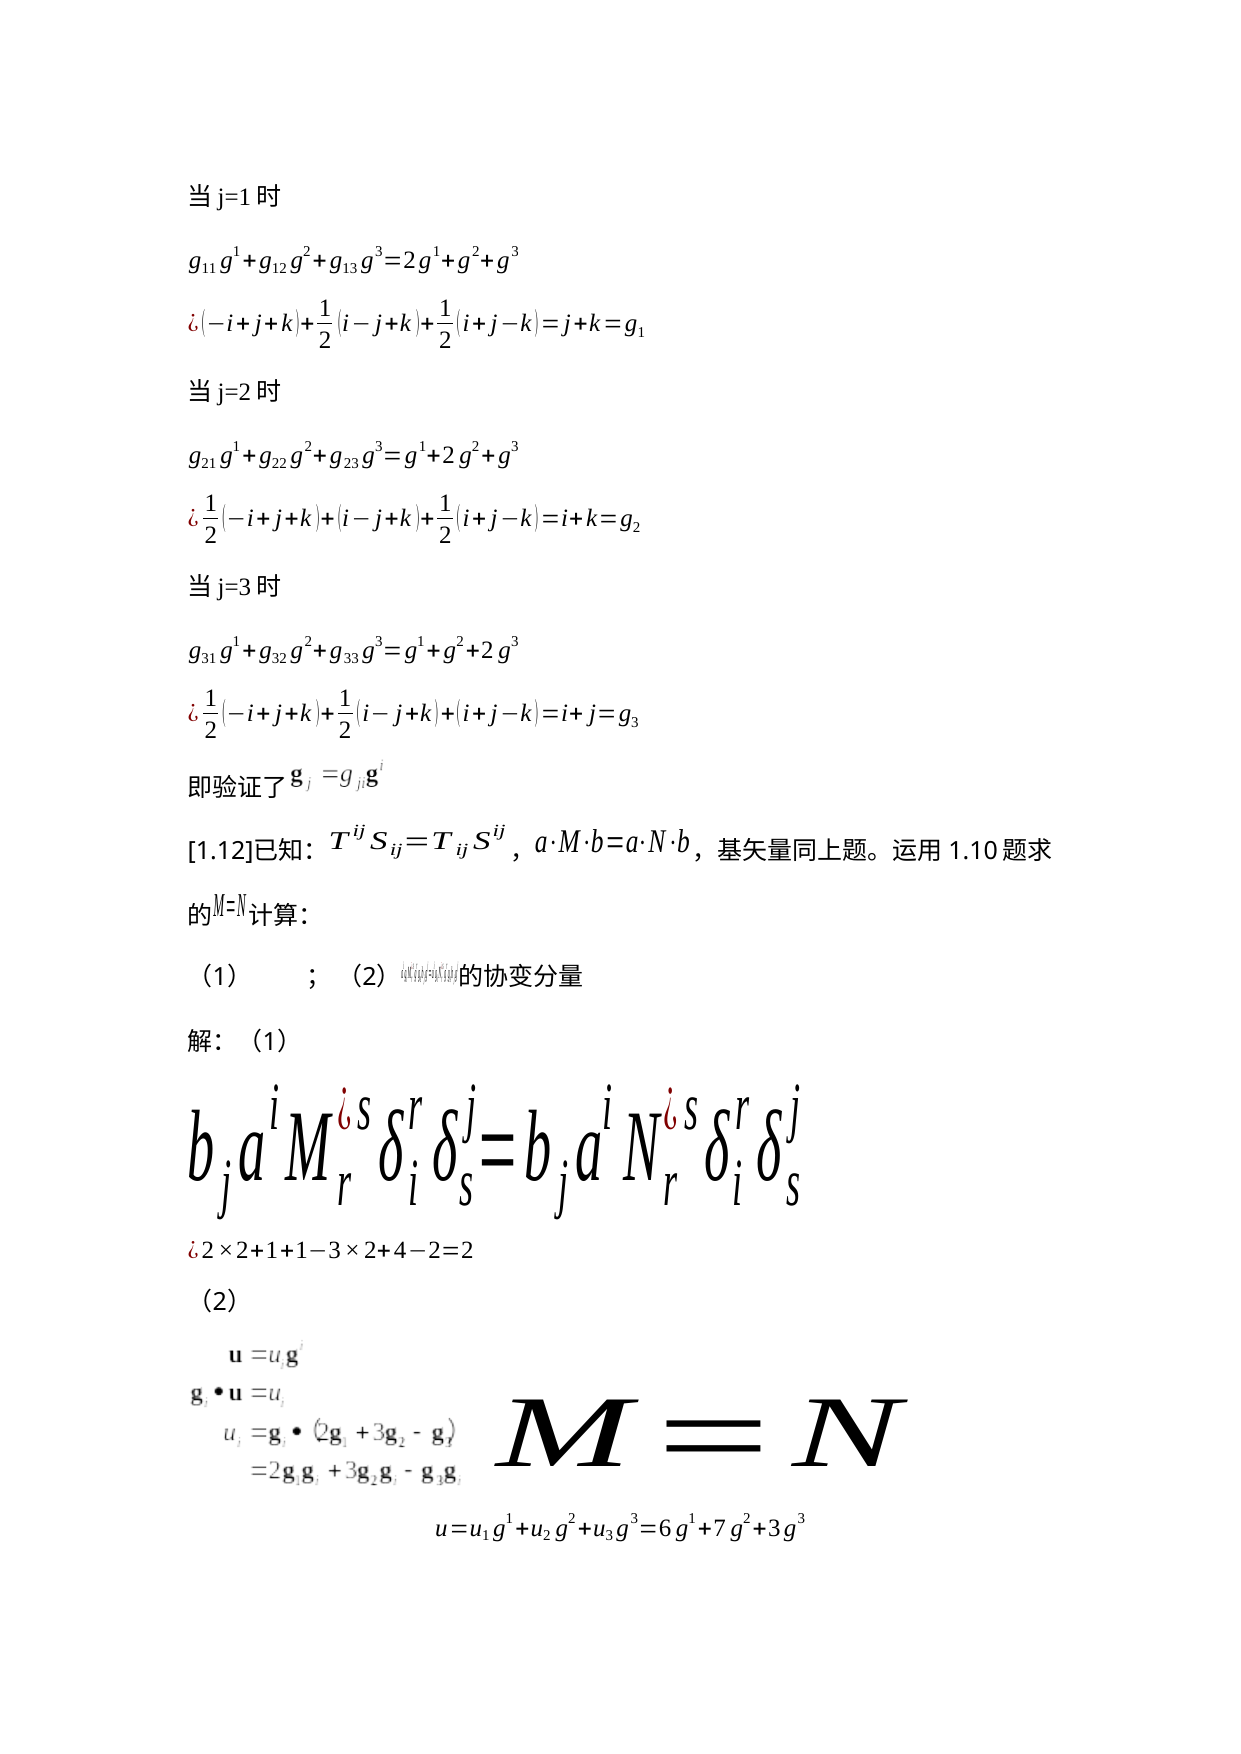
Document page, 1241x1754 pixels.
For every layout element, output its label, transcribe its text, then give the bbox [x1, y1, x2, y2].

text 即验证了 [187, 747, 1053, 812]
list ； （2）的协变分量 [187, 942, 1053, 1007]
text 当j=1时 [187, 162, 1053, 227]
text （2） [187, 1267, 1053, 1332]
text 当j=3时 [187, 552, 1053, 617]
text [1.12]已知：，，基矢量同上题。运用1.10题求的计算： [187, 812, 1053, 942]
text 解：（1） [187, 1007, 1053, 1072]
text 当j=2时 [187, 357, 1053, 422]
